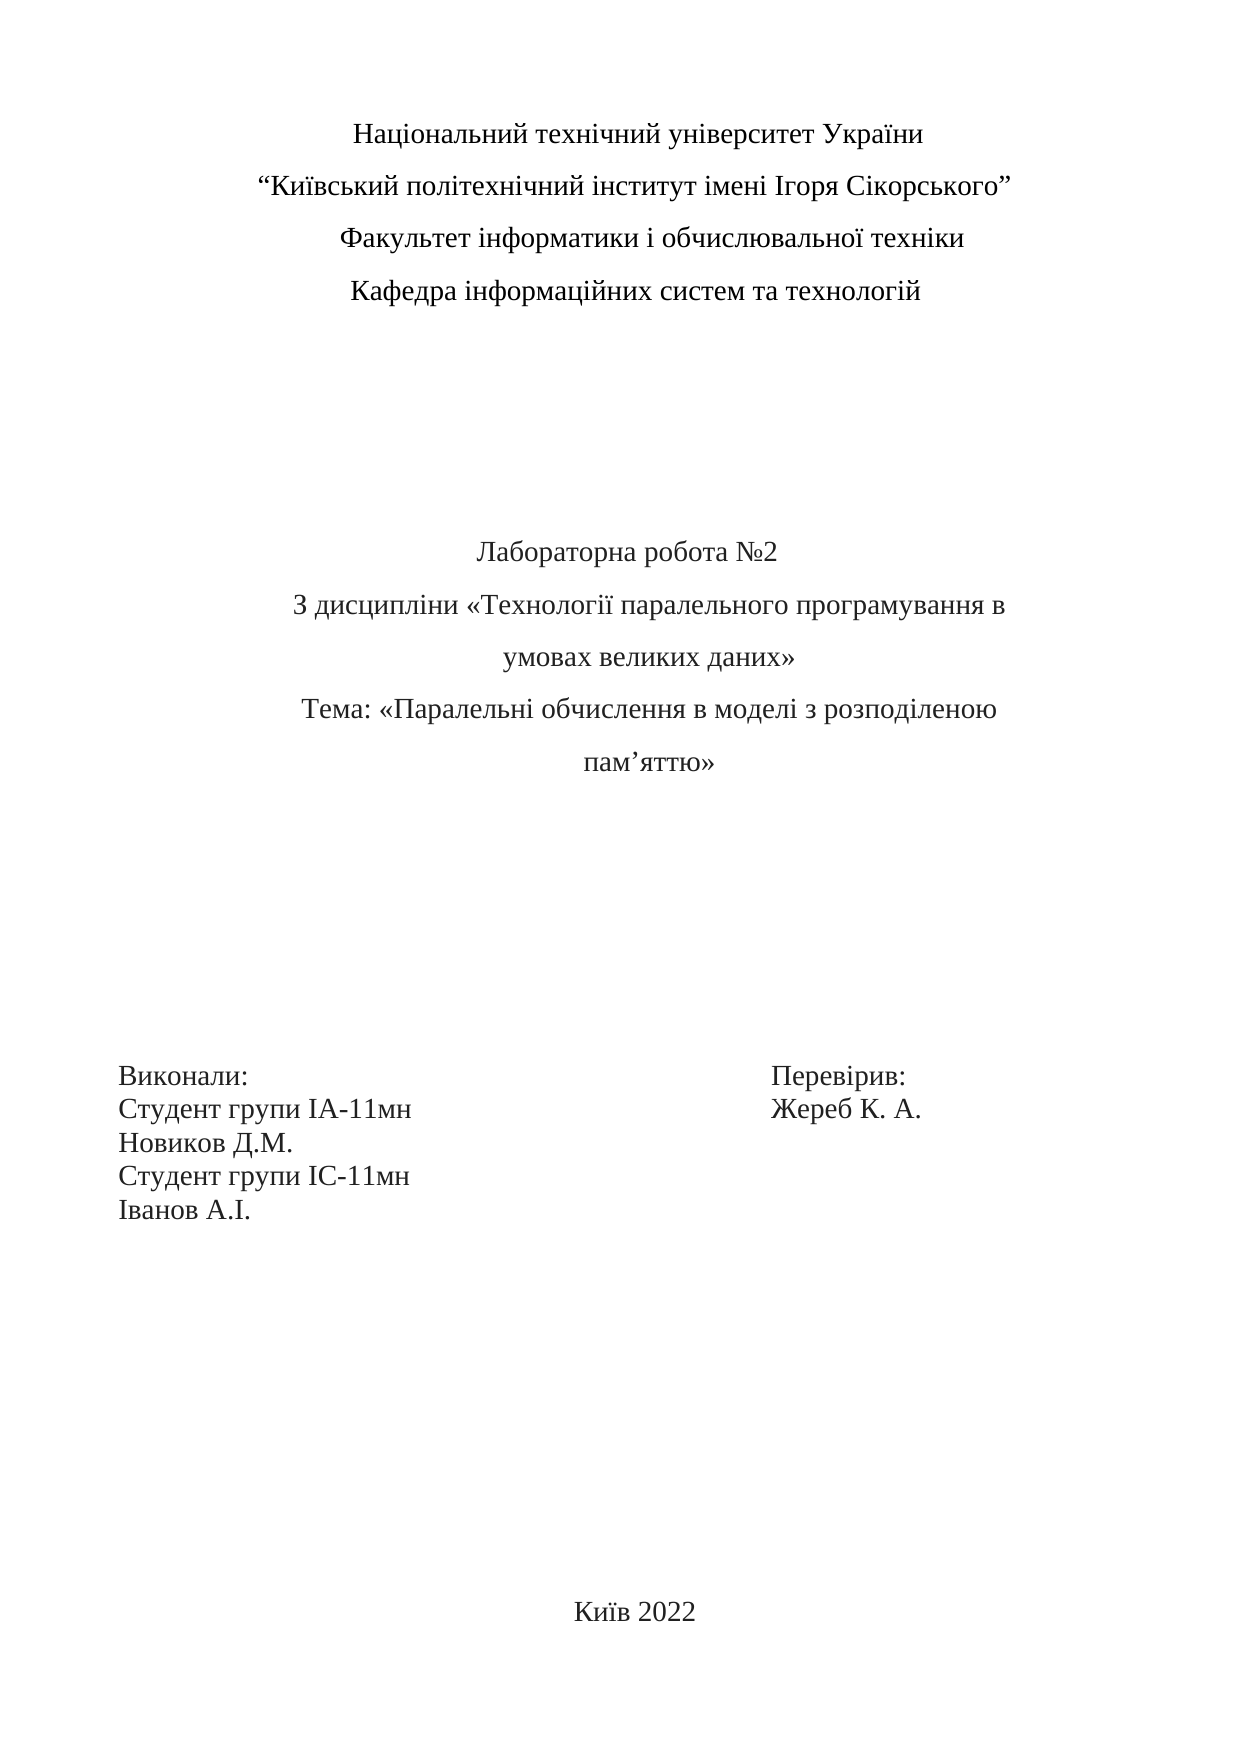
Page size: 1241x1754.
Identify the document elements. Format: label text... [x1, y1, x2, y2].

text Національний технічний університет України “Київський політехнічний інститут імені Ігоря Сікорського” [257, 116, 1013, 202]
text З дисципліни «Технології паралельного програмування в умовах великих даних» [292, 587, 1007, 673]
text Тема: «Паралельні обчислення в моделі з розподіленою пам’яттю» [292, 691, 1007, 777]
title Лабораторна робота №2 [291, 534, 978, 568]
text Студент групи ІС-11мн [118, 1158, 990, 1192]
text Студент групи ІА-11мн Жереб К. А. [118, 1091, 990, 1125]
text Факультет інформатики і обчислювальної техніки Кафедра інформаційних систем та технологій [288, 221, 982, 306]
text Новиков Д.М. [118, 1125, 990, 1158]
text Іванов А.І. [118, 1192, 990, 1226]
text Київ 2022 [292, 1594, 978, 1627]
text Виконали: Перевірив: [118, 1058, 1161, 1091]
